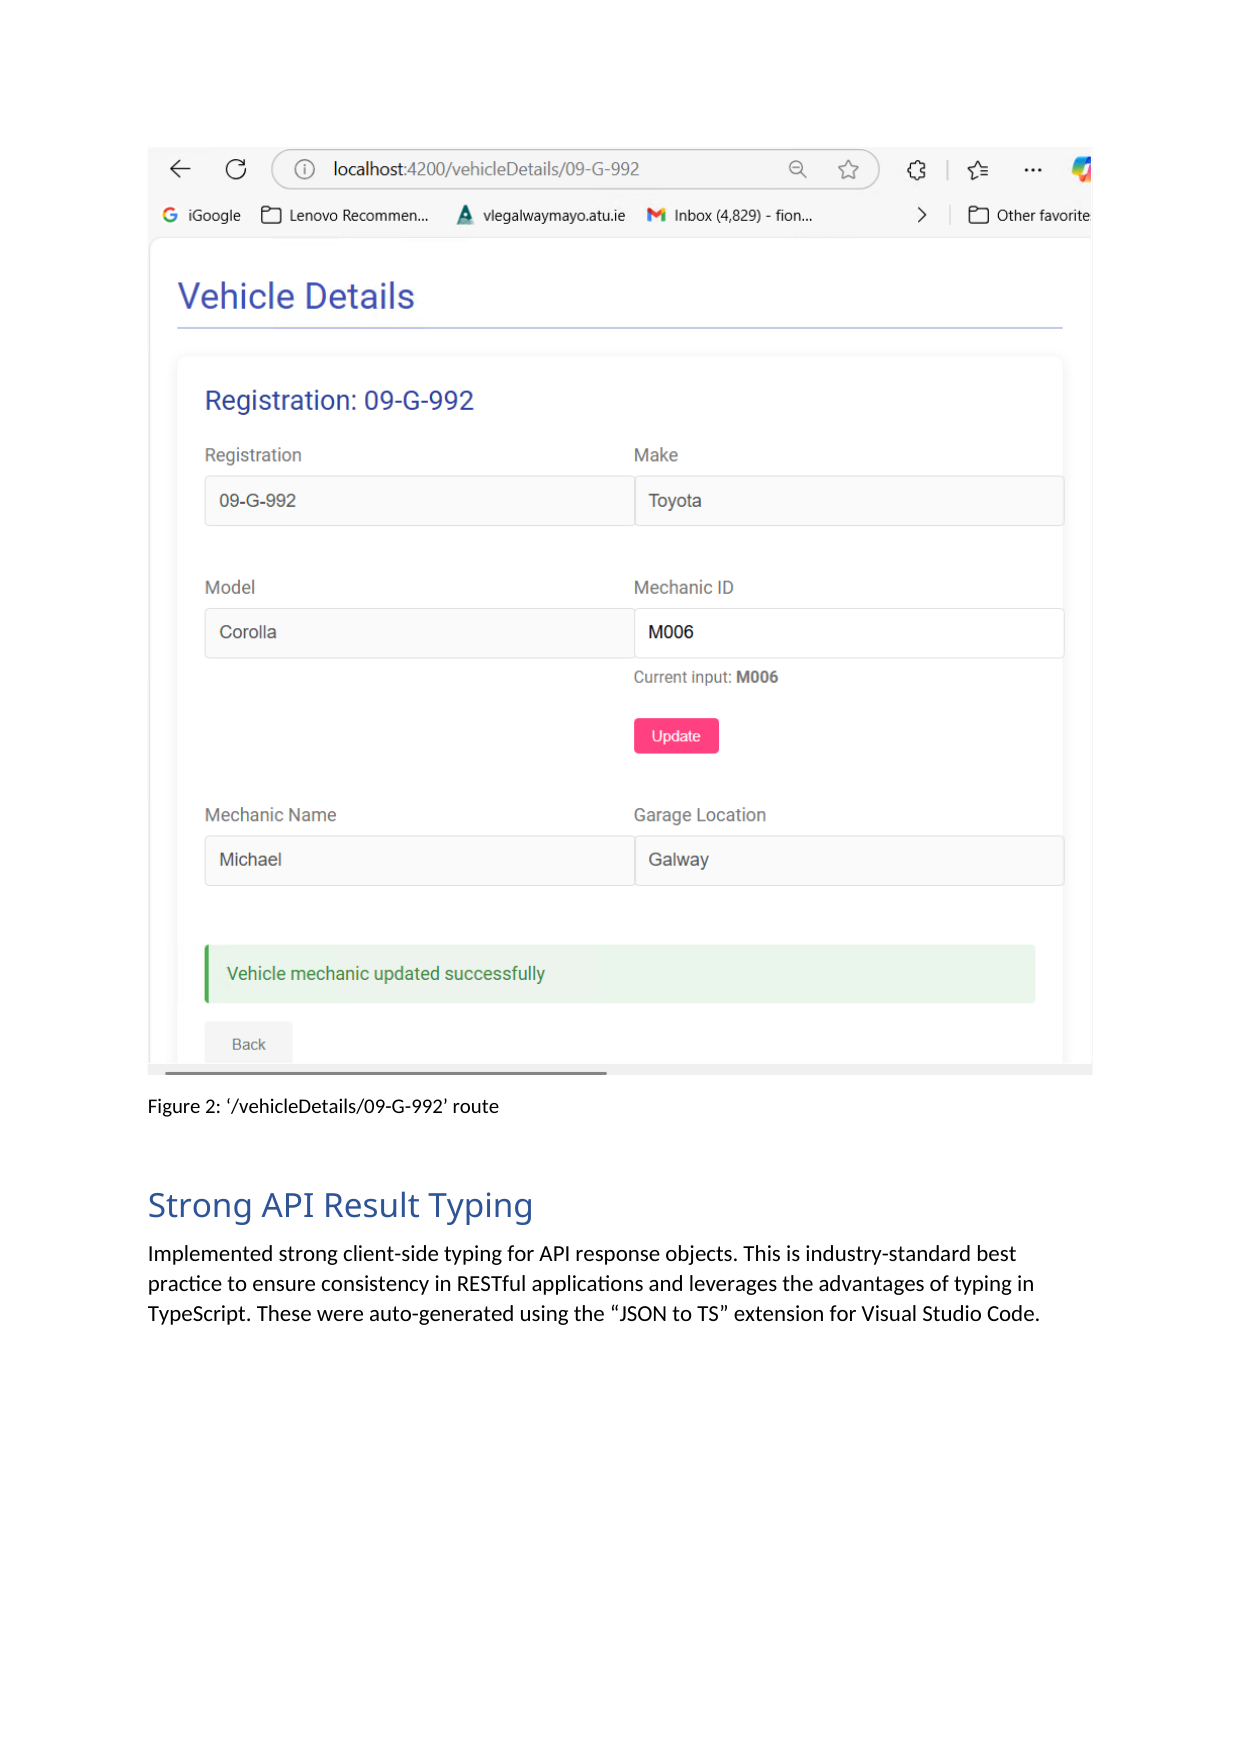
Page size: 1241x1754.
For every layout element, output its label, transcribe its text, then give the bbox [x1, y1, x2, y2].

picture [147, 147, 1093, 1075]
text Implemented strong client-side typing for API response objects. This is industry-standard best practice to ensure consistency in RESTful applications and leverages the advantages of typing in TypeScript. These were auto-generated using the “JSON to TS” extension for Visual Studio Code. [148, 1239, 1093, 1327]
text Figure 2: ‘/vehicleDetails/09-G-992’ route [148, 1093, 1093, 1119]
subtitle Strong API Result Typing [148, 1181, 1093, 1227]
